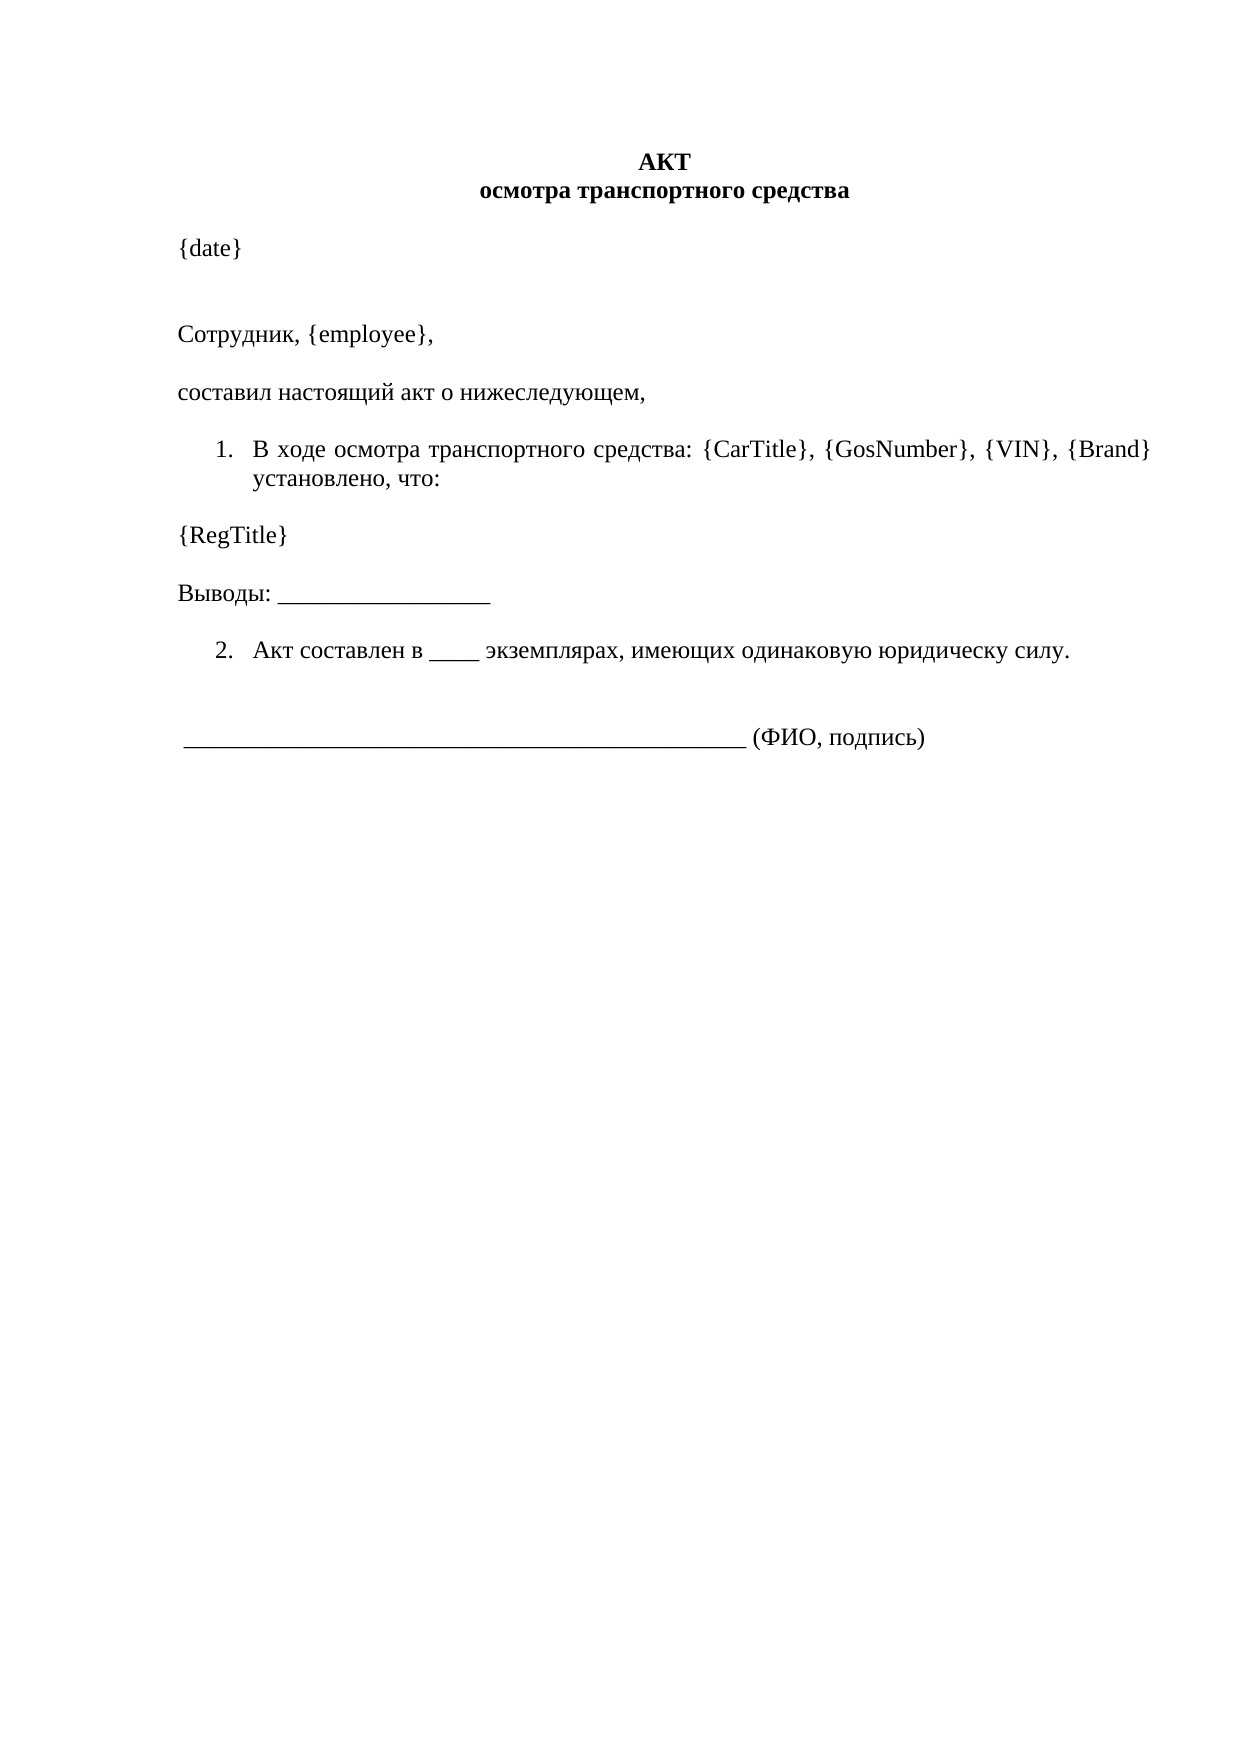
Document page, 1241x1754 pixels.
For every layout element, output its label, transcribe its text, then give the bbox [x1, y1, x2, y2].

text _____________________________________________ (ФИО, подпись) [177, 722, 1152, 751]
text осмотра транспортного средства [177, 176, 1152, 204]
list В ходе осмотра транспортного средства: {CarTitle}, {GosNumber}, {VIN}, {Brand} установлено, что: [215, 434, 1152, 492]
text {date} [177, 233, 1152, 262]
text Выводы: _________________ [177, 578, 1152, 607]
text cоставил настоящий акт о нижеследующем, [177, 377, 1152, 406]
text Сотрудник, {employee}, [177, 319, 1152, 348]
text АКТ [177, 147, 1152, 176]
list Акт составлен в ____ экземплярах, имеющих одинаковую юридическу силу. [215, 636, 1152, 664]
text {RegTitle} [177, 521, 1152, 549]
